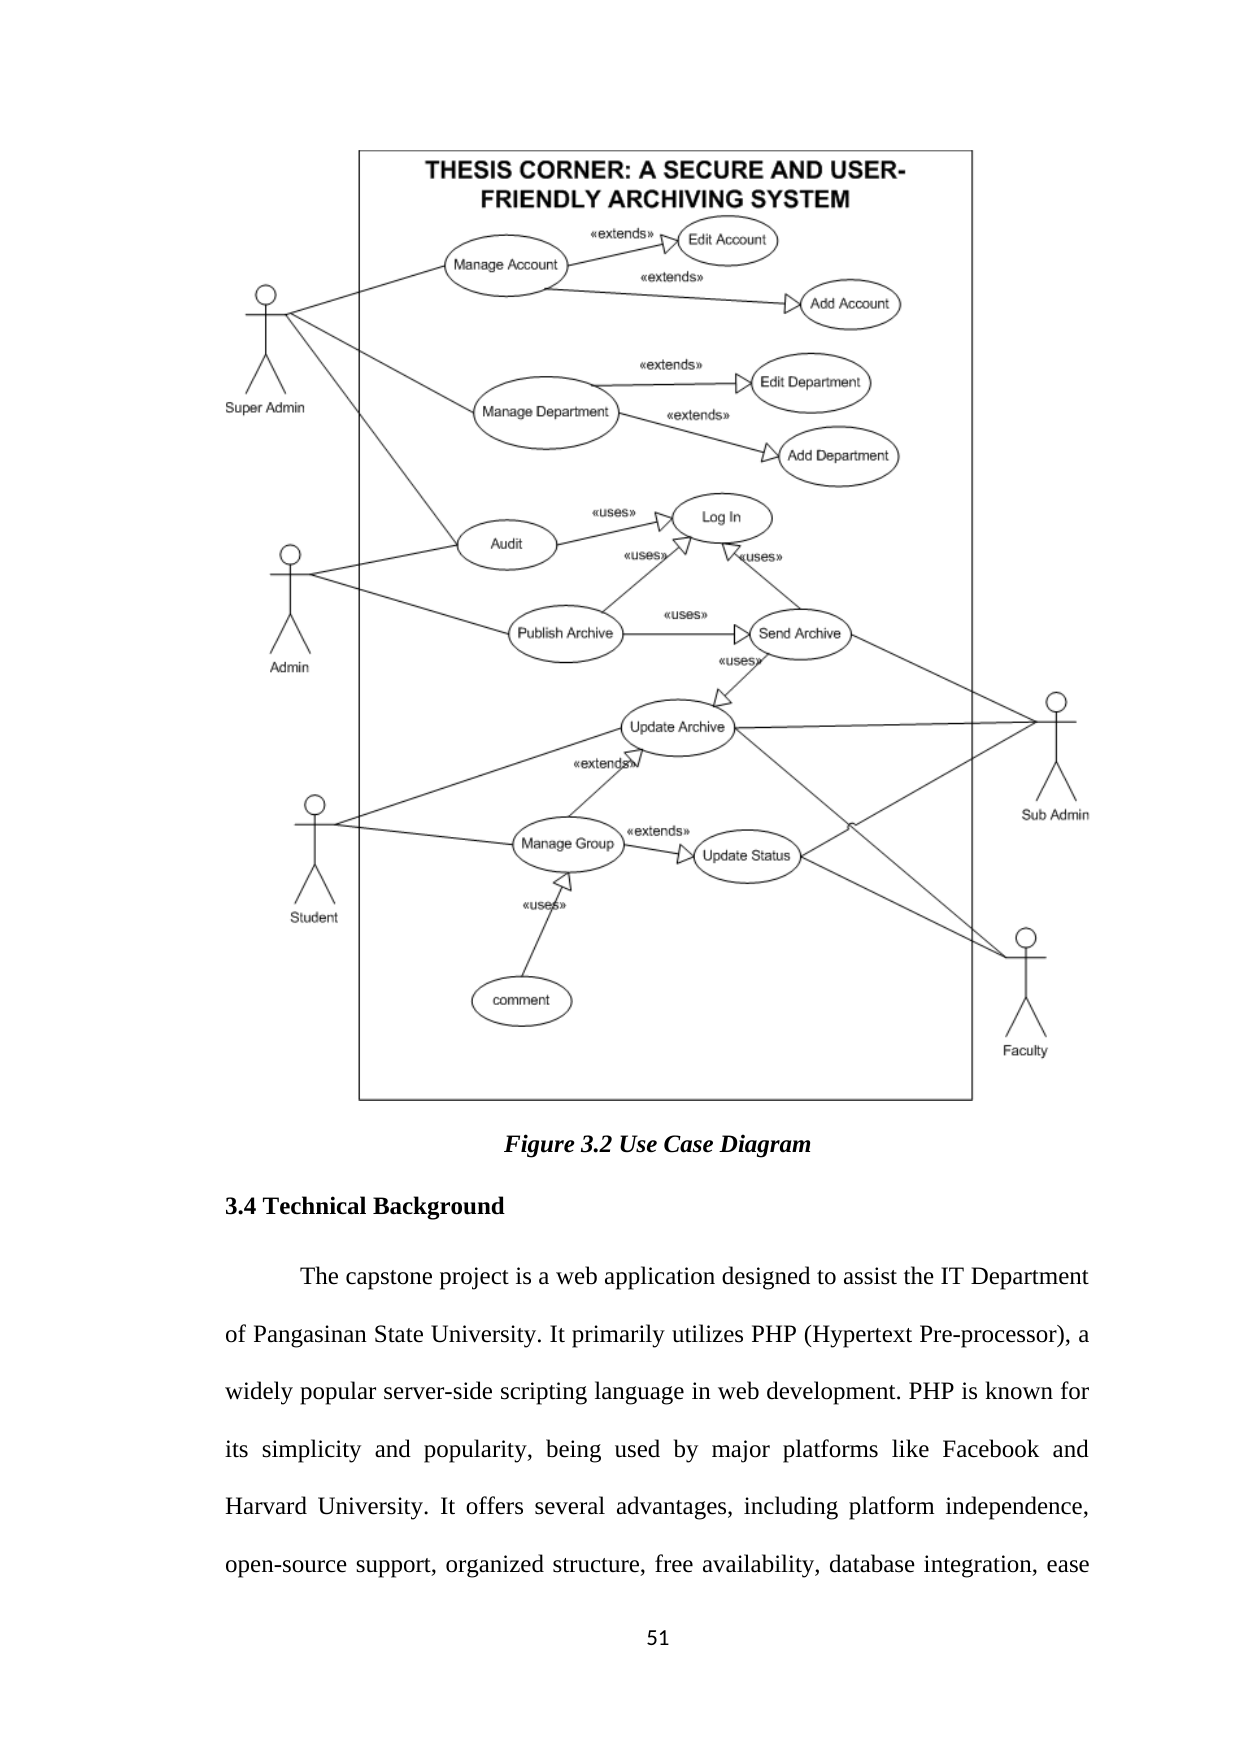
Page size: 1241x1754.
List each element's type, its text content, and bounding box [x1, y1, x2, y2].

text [225, 1261, 1090, 1577]
text Figure 3.2 Use Case Diagram [225, 1101, 1090, 1158]
picture [225, 150, 1091, 1101]
subtitle 3.4 Technical Background [225, 1191, 1090, 1220]
